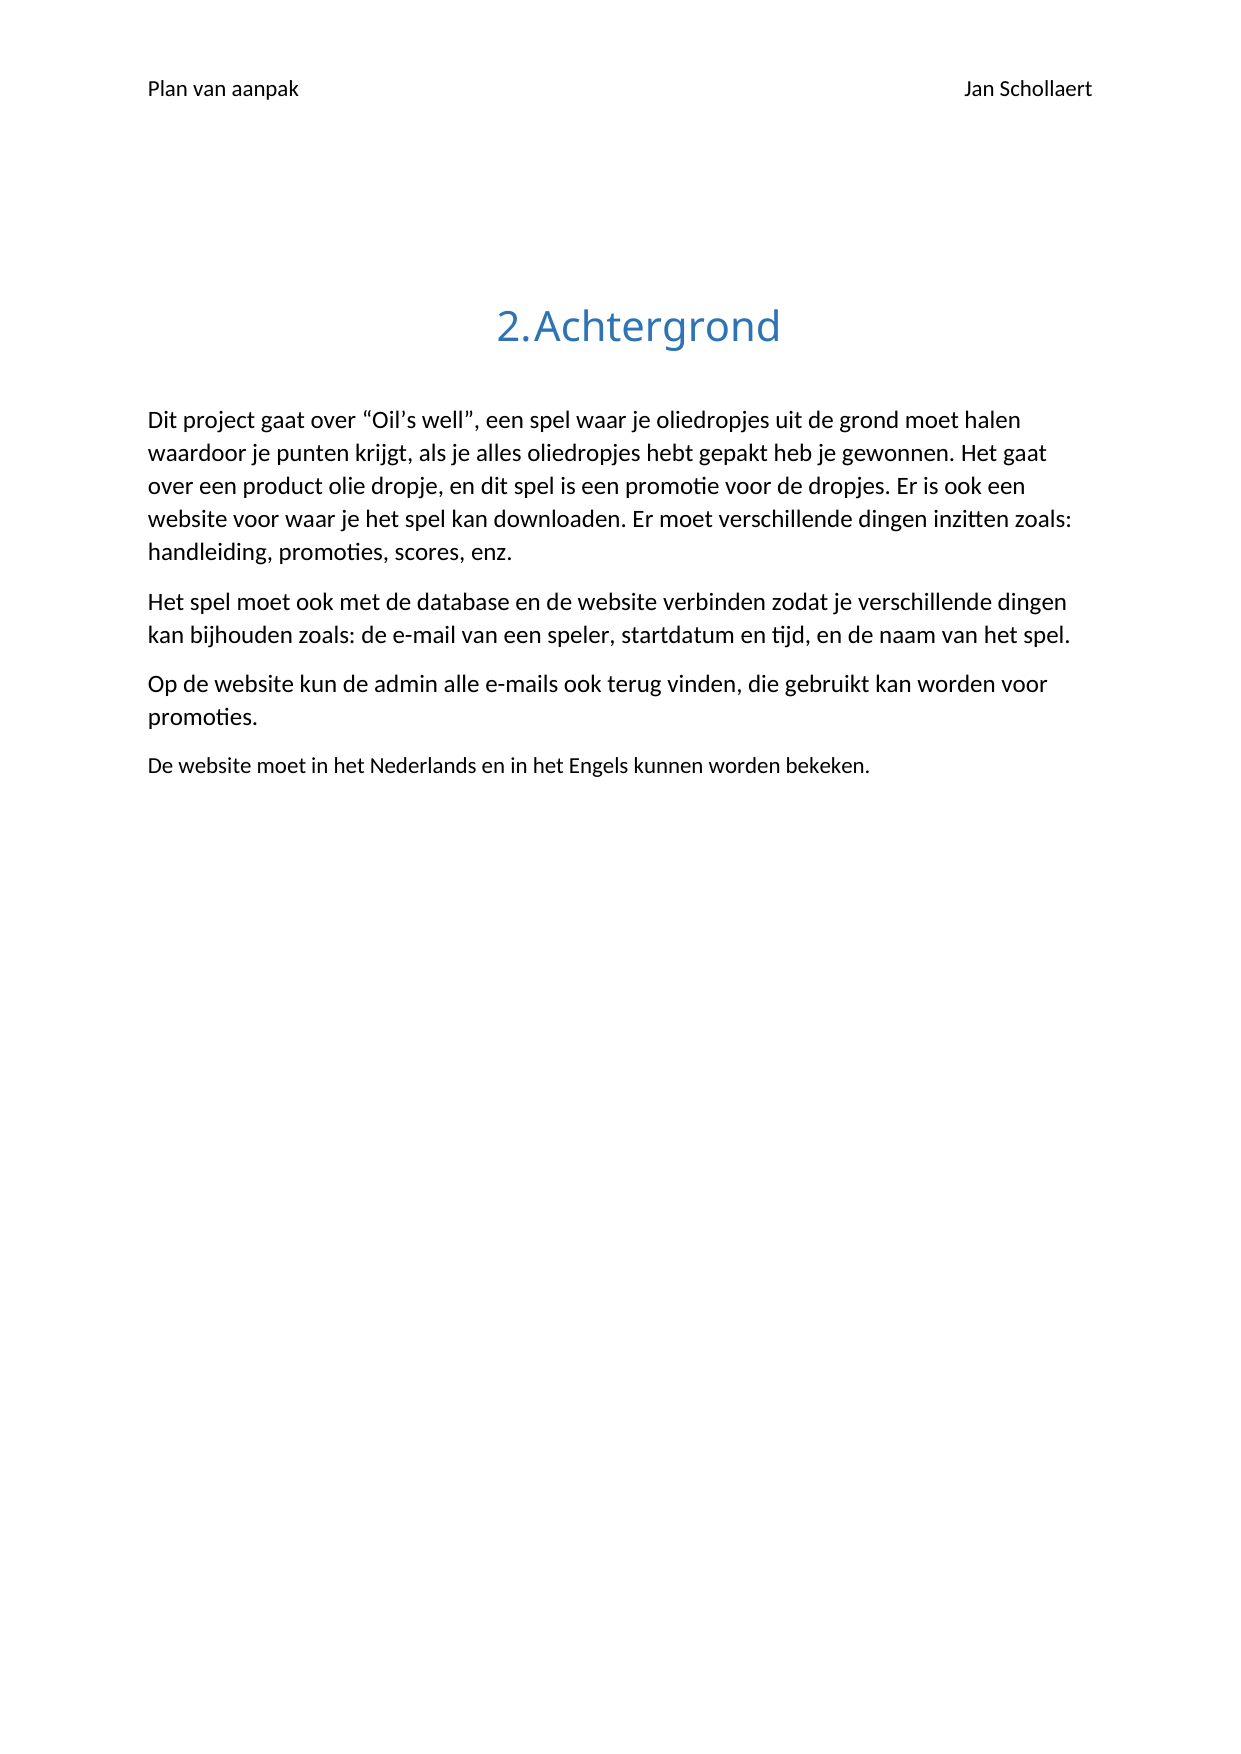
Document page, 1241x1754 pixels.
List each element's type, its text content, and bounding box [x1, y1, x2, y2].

text De website moet in het Nederlands en in het Engels kunnen worden bekeken. [148, 751, 1093, 779]
subtitle Achtergrond [185, 297, 1093, 353]
text Het spel moet ook met de database en de website verbinden zodat je verschillende dingen kan bijhouden zoals: de e-mail van een speler, startdatum en tijd, en de naam van het spel. [148, 586, 1093, 649]
text Dit project gaat over “Oil’s well”, een spel waar je oliedropjes uit de grond moet halen waardoor je punten krijgt, als je alles oliedropjes hebt gepakt heb je gewonnen. Het gaat over een product olie dropje, en dit spel is een promotie voor de dropjes. Er is ook een website voor waar je het spel kan downloaden. Er moet verschillende dingen inzitten zoals: handleiding, promoties, scores, enz. [148, 405, 1093, 567]
text Op de website kun de admin alle e-mails ook terug vinden, die gebruikt kan worden voor promoties. [148, 668, 1093, 732]
